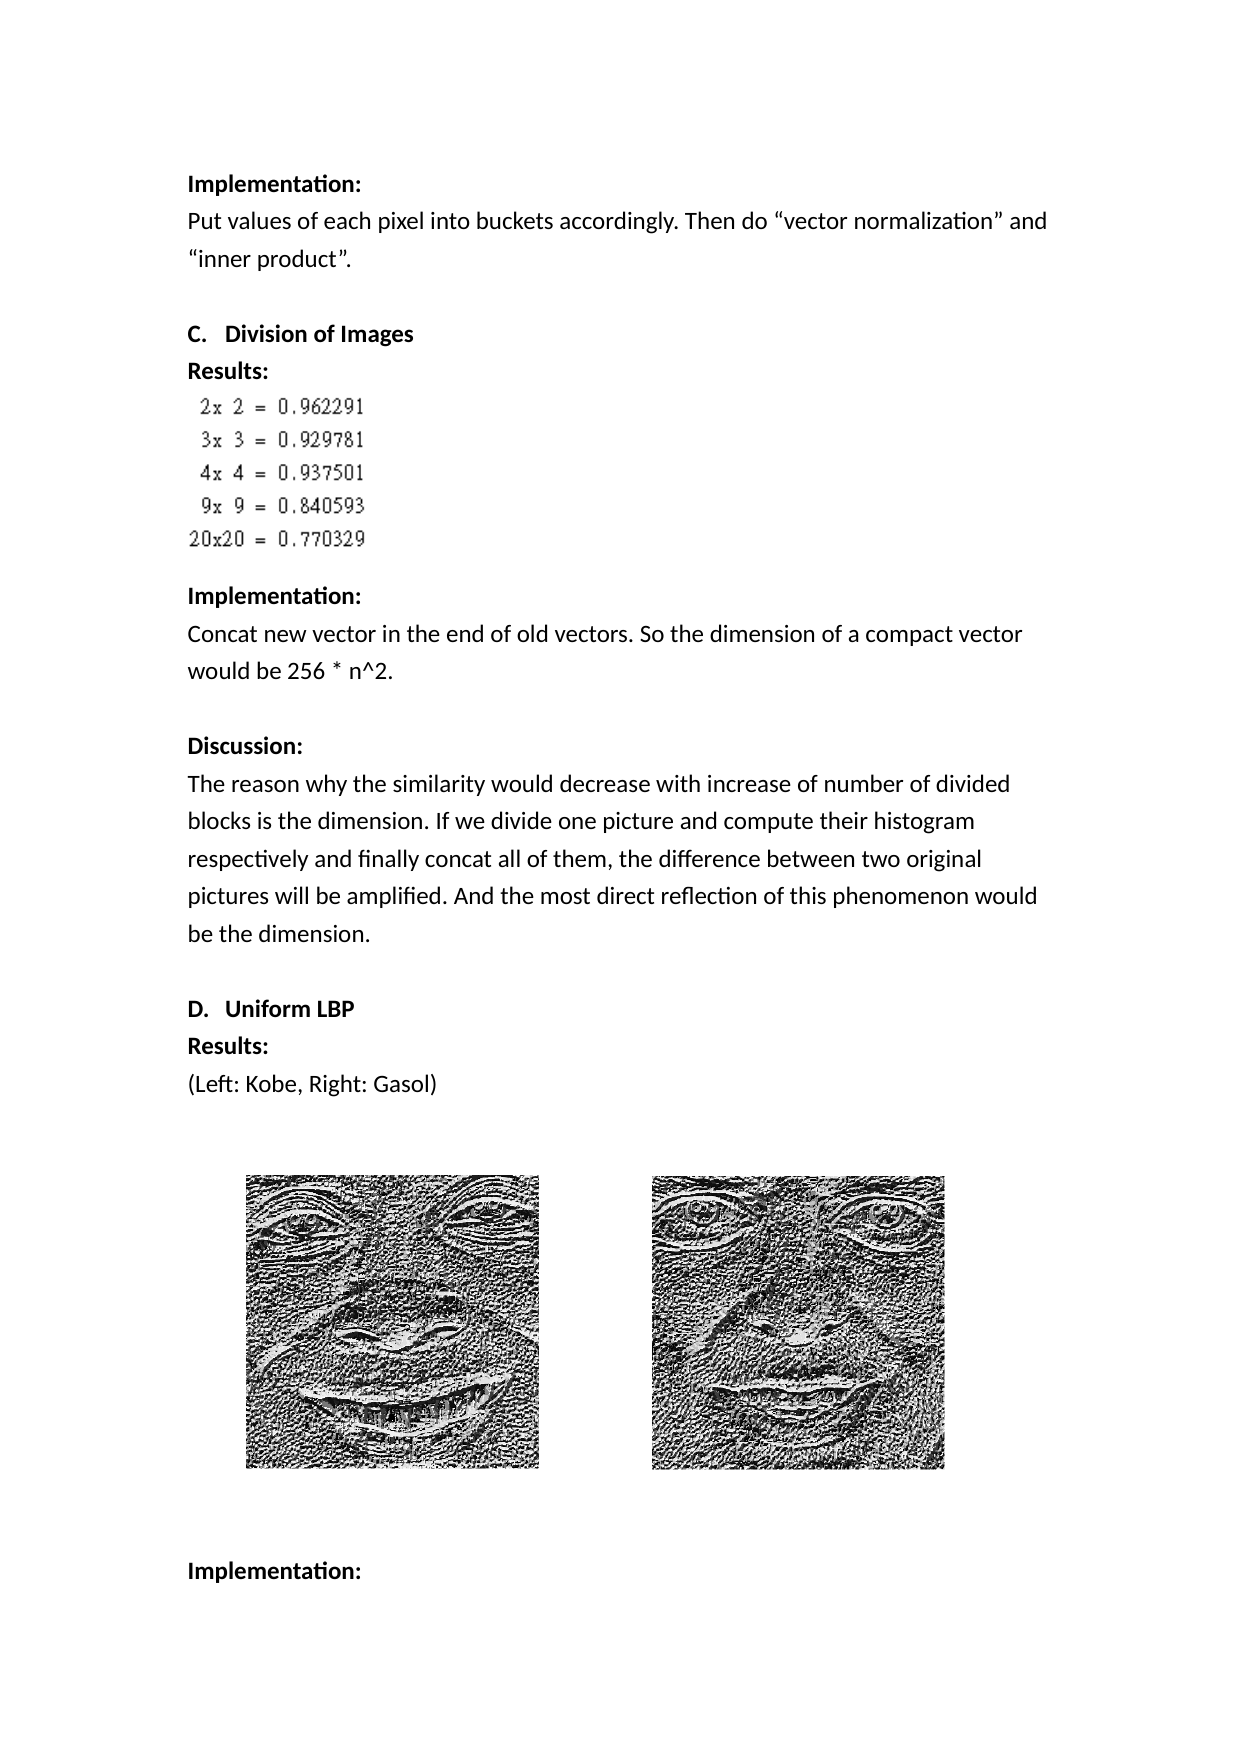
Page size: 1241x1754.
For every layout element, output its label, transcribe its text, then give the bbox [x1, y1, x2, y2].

text Implementation: [187, 577, 1053, 614]
text Results: [187, 1027, 1053, 1064]
text Discussion: [187, 727, 1053, 764]
list Division of Images [187, 314, 1053, 352]
text Results: [187, 352, 1053, 389]
text Concat new vector in the end of old vectors. So the dimension of a compact vector would be 256 * n^2. [187, 614, 1053, 689]
text Implementation: [187, 164, 1053, 202]
picture [187, 389, 372, 556]
list Uniform LBP [187, 989, 1053, 1027]
text Put values of each pixel into buckets accordingly. Then do “vector normalization” and “inner product”. [187, 202, 1053, 277]
picture [178, 1150, 1006, 1511]
text The reason why the similarity would decrease with increase of number of divided blocks is the dimension. If we divide one picture and compute their histogram respectively and finally concat all of them, the difference between two original pictures will be amplified. And the most direct reflection of this phenomenon would be the dimension. [187, 764, 1053, 952]
text Implementation: [187, 1552, 1053, 1589]
text (Left: Kobe, Right: Gasol) [187, 1064, 1053, 1102]
